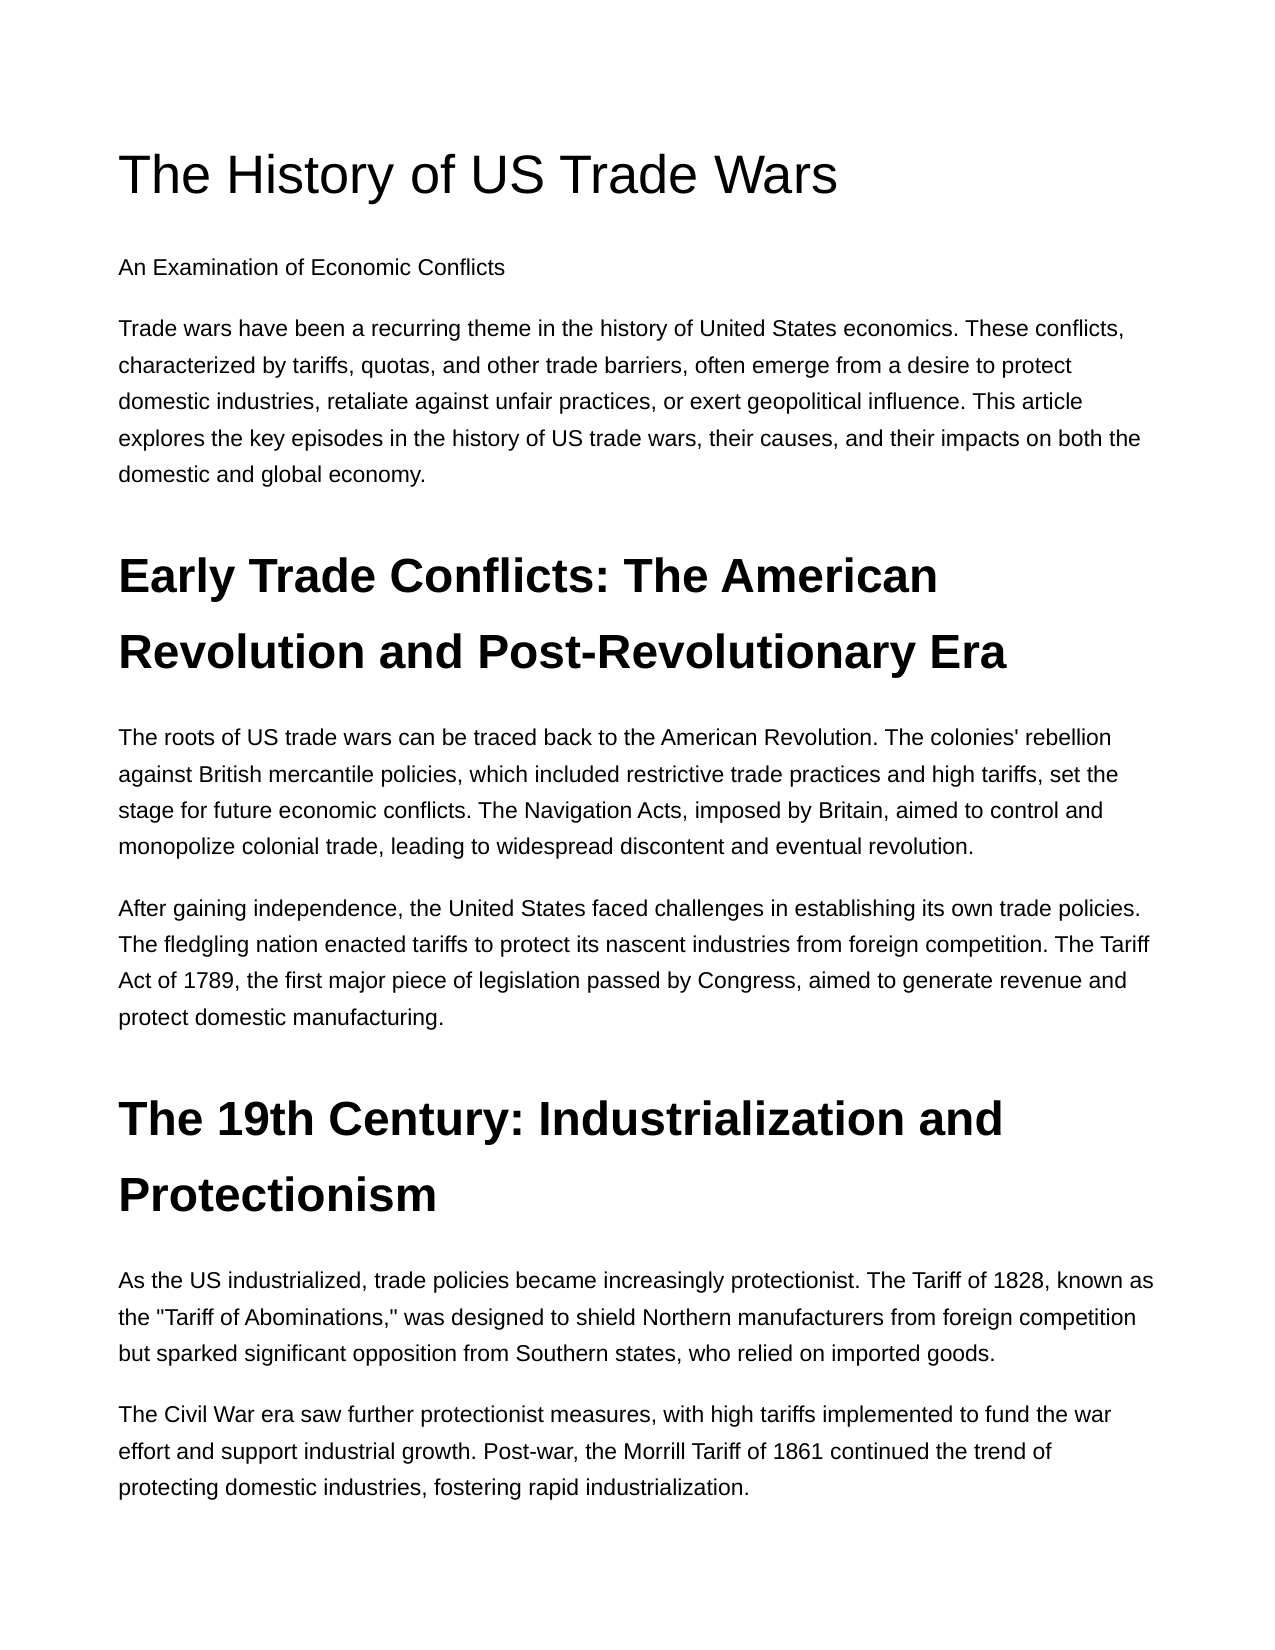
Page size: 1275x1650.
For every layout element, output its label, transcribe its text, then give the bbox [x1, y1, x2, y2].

text After gaining independence, the United States faced challenges in establishing its own trade policies. The fledgling nation enacted tariffs to protect its nascent industries from foreign competition. The Tariff Act of 1789, the first major piece of legislation passed by Congress, aimed to generate revenue and protect domestic manufacturing. [118, 895, 1157, 1030]
text The History of US Trade Wars [118, 143, 1157, 205]
text An Examination of Economic Conflicts [118, 254, 1157, 280]
subtitle The 19th Century: Industrialization and Protectionism [118, 1090, 1157, 1221]
text Trade wars have been a recurring theme in the history of United States economics. These conflicts, characterized by tariffs, quotas, and other trade barriers, often emerge from a desire to protect domestic industries, retaliate against unfair practices, or exert geopolitical influence. This article explores the key episodes in the history of US trade wars, their causes, and their impacts on both the domestic and global economy. [118, 315, 1157, 487]
text As the US industrialized, trade policies became increasingly protectionist. The Tariff of 1828, known as the "Tariff of Abominations," was designed to shield Northern manufacturers from foreign competition but sparked significant opposition from Southern states, who relied on imported goods. [118, 1267, 1157, 1366]
subtitle Early Trade Conflicts: The American Revolution and Post-Revolutionary Era [118, 547, 1157, 678]
text The Civil War era saw further protectionist measures, with high tariffs implemented to fund the war effort and support industrial growth. Post-war, the Morrill Tariff of 1861 continued the trend of protecting domestic industries, fostering rapid industrialization. [118, 1401, 1157, 1500]
text The roots of US trade wars can be traced back to the American Revolution. The colonies' rebellion against British mercantile policies, which included restrictive trade practices and high tariffs, set the stage for future economic conflicts. The Navigation Acts, imposed by Britain, aimed to control and monopolize colonial trade, leading to widespread discontent and eventual revolution. [118, 724, 1157, 860]
